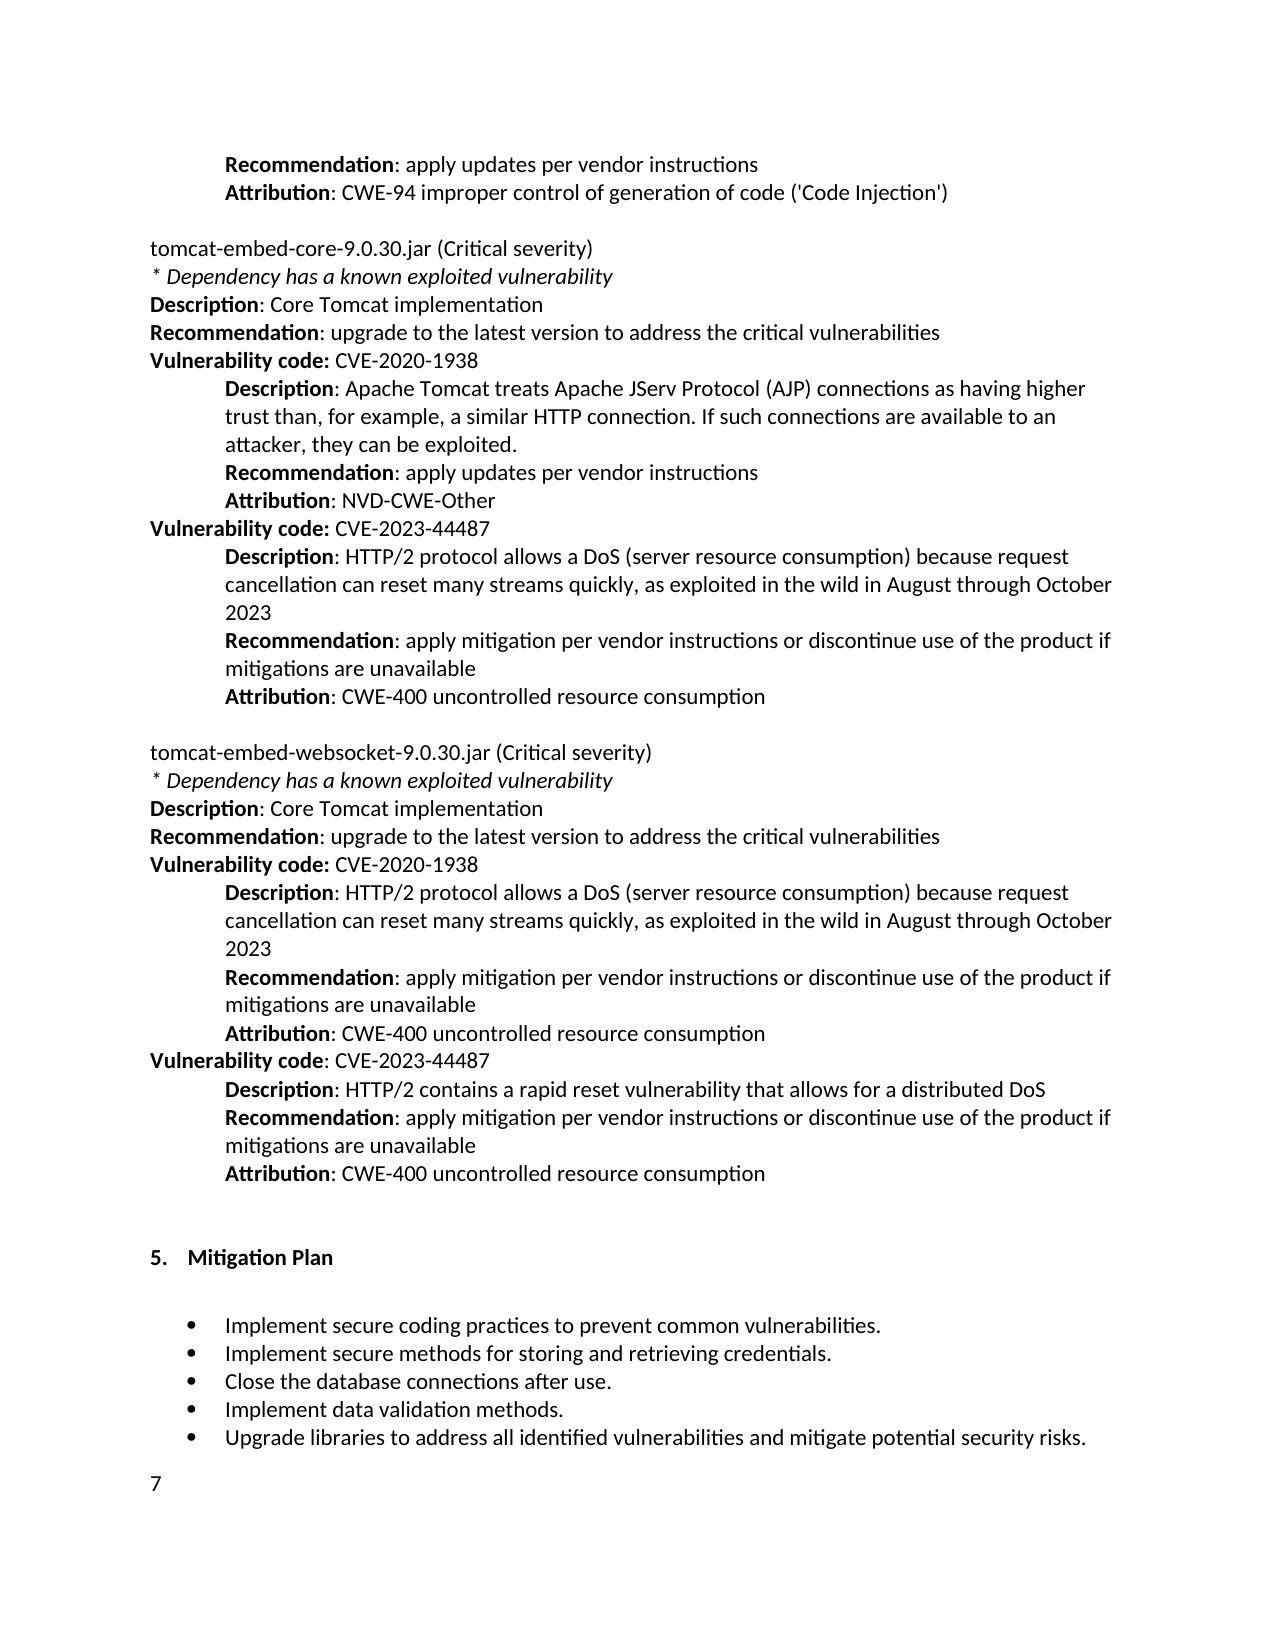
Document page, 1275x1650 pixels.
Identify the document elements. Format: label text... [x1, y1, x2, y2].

text Attribution: CWE-400 uncontrolled resource consumption [225, 1159, 1125, 1187]
list Implement secure coding practices to prevent common vulnerabilities. [187, 1311, 1125, 1339]
text Description: Core Tomcat implementation [150, 290, 1125, 318]
text * Dependency has a known exploited vulnerability [150, 262, 1125, 290]
text Recommendation: apply mitigation per vendor instructions or discontinue use of the product if mitigations are unavailable [225, 626, 1125, 682]
list Implement data validation methods. [187, 1395, 1125, 1423]
text Recommendation: apply mitigation per vendor instructions or discontinue use of the product if mitigations are unavailable [225, 963, 1125, 1019]
text Description: HTTP/2 contains a rapid reset vulnerability that allows for a distributed DoS [225, 1075, 1125, 1103]
text Recommendation: upgrade to the latest version to address the critical vulnerabilities [150, 822, 1125, 851]
text tomcat-embed-core-9.0.30.jar (Critical severity) [150, 234, 1125, 262]
text tomcat-embed-websocket-9.0.30.jar (Critical severity) [150, 738, 1125, 766]
text Recommendation: upgrade to the latest version to address the critical vulnerabilities [150, 318, 1125, 346]
text Attribution: NVD-CWE-Other [225, 486, 1125, 514]
text Description: Core Tomcat implementation [150, 794, 1125, 822]
text Attribution: CWE-94 improper control of generation of code ('Code Injection') [225, 178, 1125, 206]
text Description: Apache Tomcat treats Apache JServ Protocol (AJP) connections as having higher trust than, for example, a similar HTTP connection. If such connections are available to an attacker, they can be exploited. [225, 374, 1125, 458]
text Description: HTTP/2 protocol allows a DoS (server resource consumption) because request cancellation can reset many streams quickly, as exploited in the wild in August through October 2023 [225, 878, 1125, 963]
text Vulnerability code: CVE-2020-1938 [150, 346, 1125, 374]
list Implement secure methods for storing and retrieving credentials. [187, 1339, 1125, 1367]
text Vulnerability code: CVE-2023-44487 [150, 514, 1125, 542]
subtitle Mitigation Plan [150, 1243, 1125, 1271]
text Recommendation: apply mitigation per vendor instructions or discontinue use of the product if mitigations are unavailable [225, 1103, 1125, 1159]
list Upgrade libraries to address all identified vulnerabilities and mitigate potential security risks. [187, 1423, 1125, 1451]
text Recommendation: apply updates per vendor instructions [225, 150, 1125, 178]
text Description: HTTP/2 protocol allows a DoS (server resource consumption) because request cancellation can reset many streams quickly, as exploited in the wild in August through October 2023 [225, 542, 1125, 626]
text Vulnerability code: CVE-2023-44487 [150, 1047, 1125, 1075]
text Recommendation: apply updates per vendor instructions [225, 458, 1125, 486]
text Attribution: CWE-400 uncontrolled resource consumption [225, 1019, 1125, 1047]
text Attribution: CWE-400 uncontrolled resource consumption [225, 682, 1125, 710]
text Vulnerability code: CVE-2020-1938 [150, 851, 1125, 878]
list Close the database connections after use. [187, 1367, 1125, 1395]
text * Dependency has a known exploited vulnerability [150, 766, 1125, 794]
